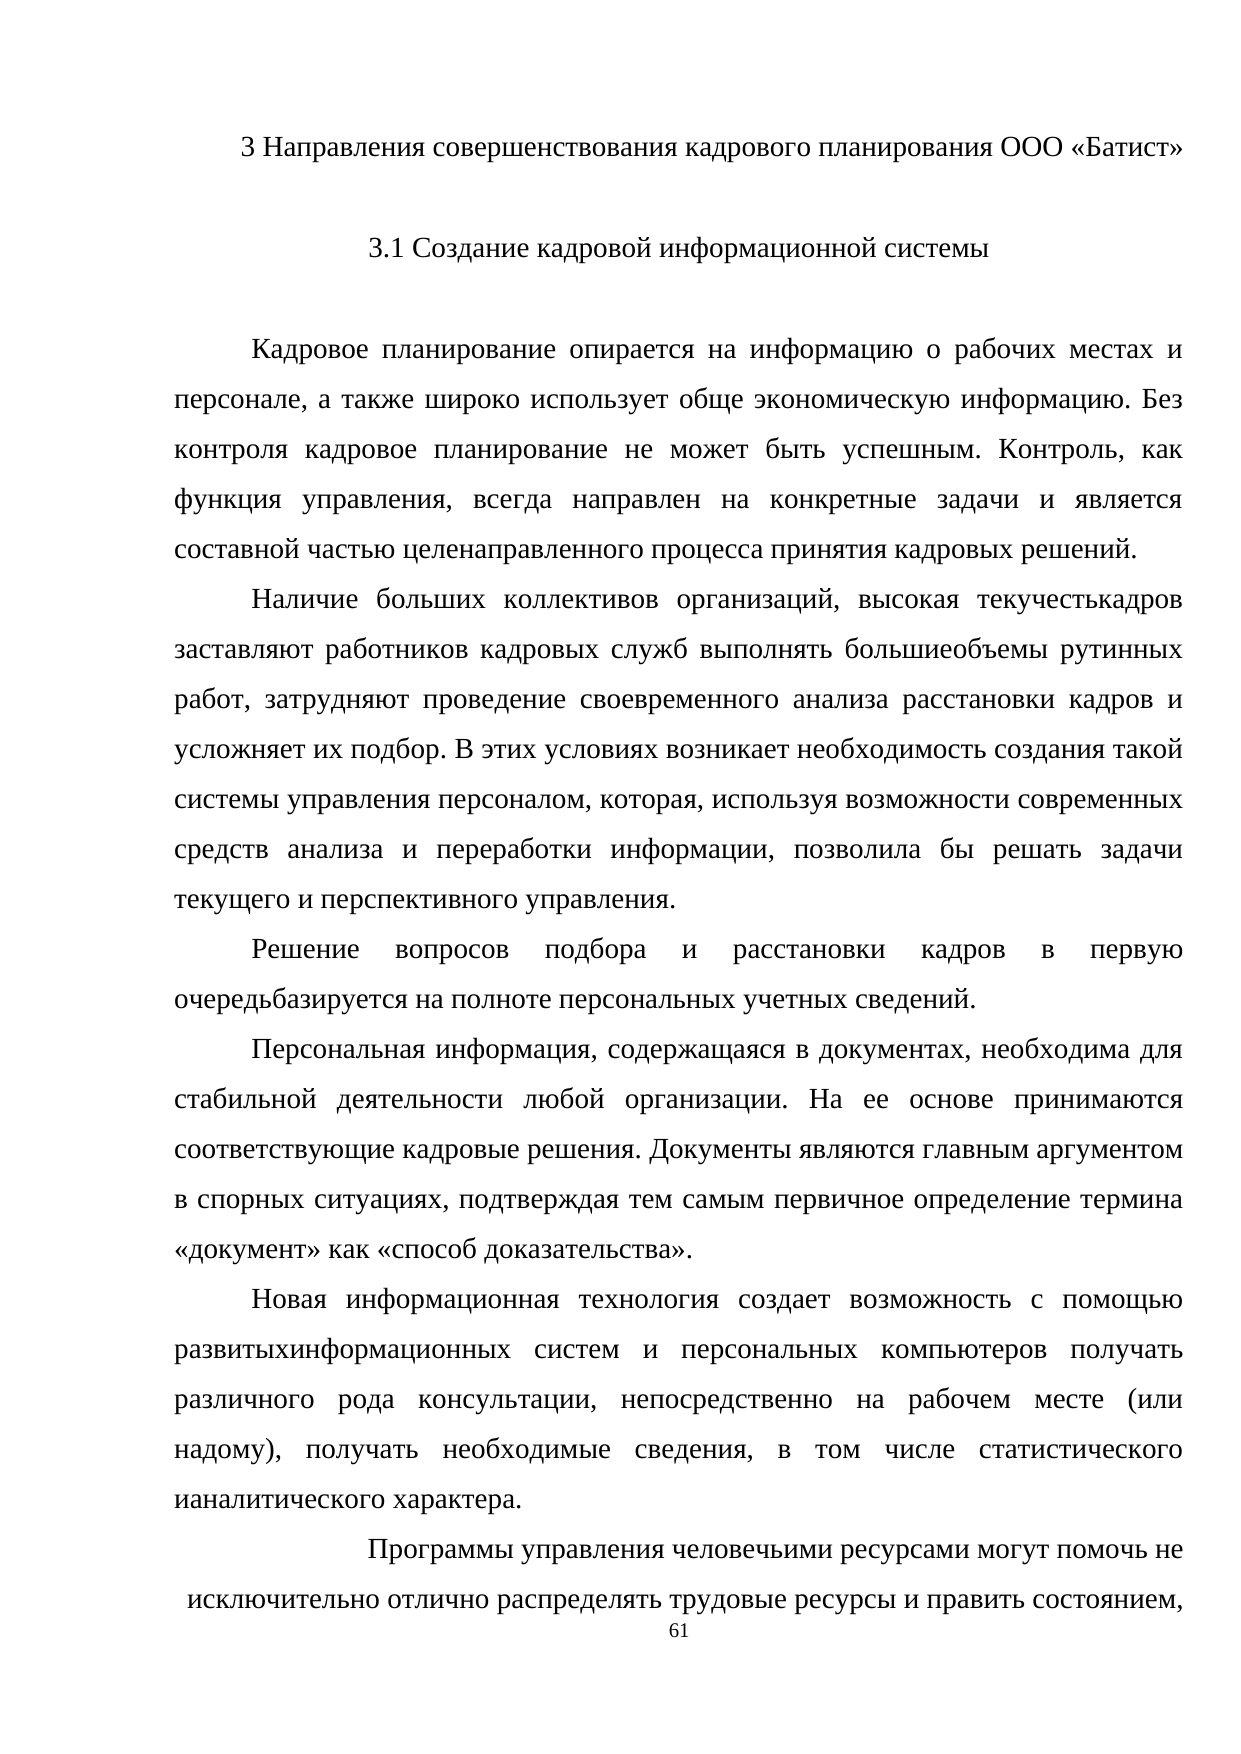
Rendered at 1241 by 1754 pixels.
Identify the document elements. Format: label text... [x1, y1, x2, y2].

text Наличие больших коллективов организаций, высокая текучестькадров заставляют работников кадровых служб выполнять большиеобъемы рутинных работ, затрудняют проведение своевременного анализа расстановки кадров и усложняет их подбор. В этих условиях возникает необходимость создания такой системы управления персоналом, которая, используя возможности современных средств анализа и переработки информации, позволила бы решать задачи текущего и перспективного управления. [174, 569, 1184, 919]
text Решение вопросов подбора и расстановки кадров в первую очередьбазируется на полноте персональных учетных сведений. [174, 919, 1184, 1019]
text 61 [174, 1619, 1184, 1642]
text 3.1 Создание кадровой информационной системы [174, 232, 1184, 264]
text 3 Направления совершенствования кадрового планирования ООО «Батист» [174, 131, 1184, 163]
text Кадровое планирование опирается на информацию о рабочих местах и персонале, а также широко использует обще экономическую информацию. Без контроля кадровое планирование не может быть успешным. Контроль, как функция управления, всегда направлен на конкретные задачи и является составной частью целенаправленного процесса принятия кадровых решений. [174, 319, 1184, 569]
text Программы управления человечьими ресурсами могут помочь не [174, 1519, 1184, 1569]
text исключительно отлично распределять трудовые ресурсы и править состоянием, [174, 1569, 1184, 1619]
text Персональная информация, содержащаяся в документах, необходима для стабильной деятельности любой организации. На ее основе принимаются соответствующие кадровые решения. Документы являются главным аргументом в спорных ситуациях, подтверждая тем самым первичное определение термина «документ» как «способ доказательства». [174, 1019, 1184, 1269]
text Новая информационная технология создает возможность с помощью развитыхинформационных систем и персональных компьютеров получать различного рода консультации, непосредственно на рабочем месте (или надому), получать необходимые сведения, в том числе статистического ианалитического характера. [174, 1269, 1184, 1519]
